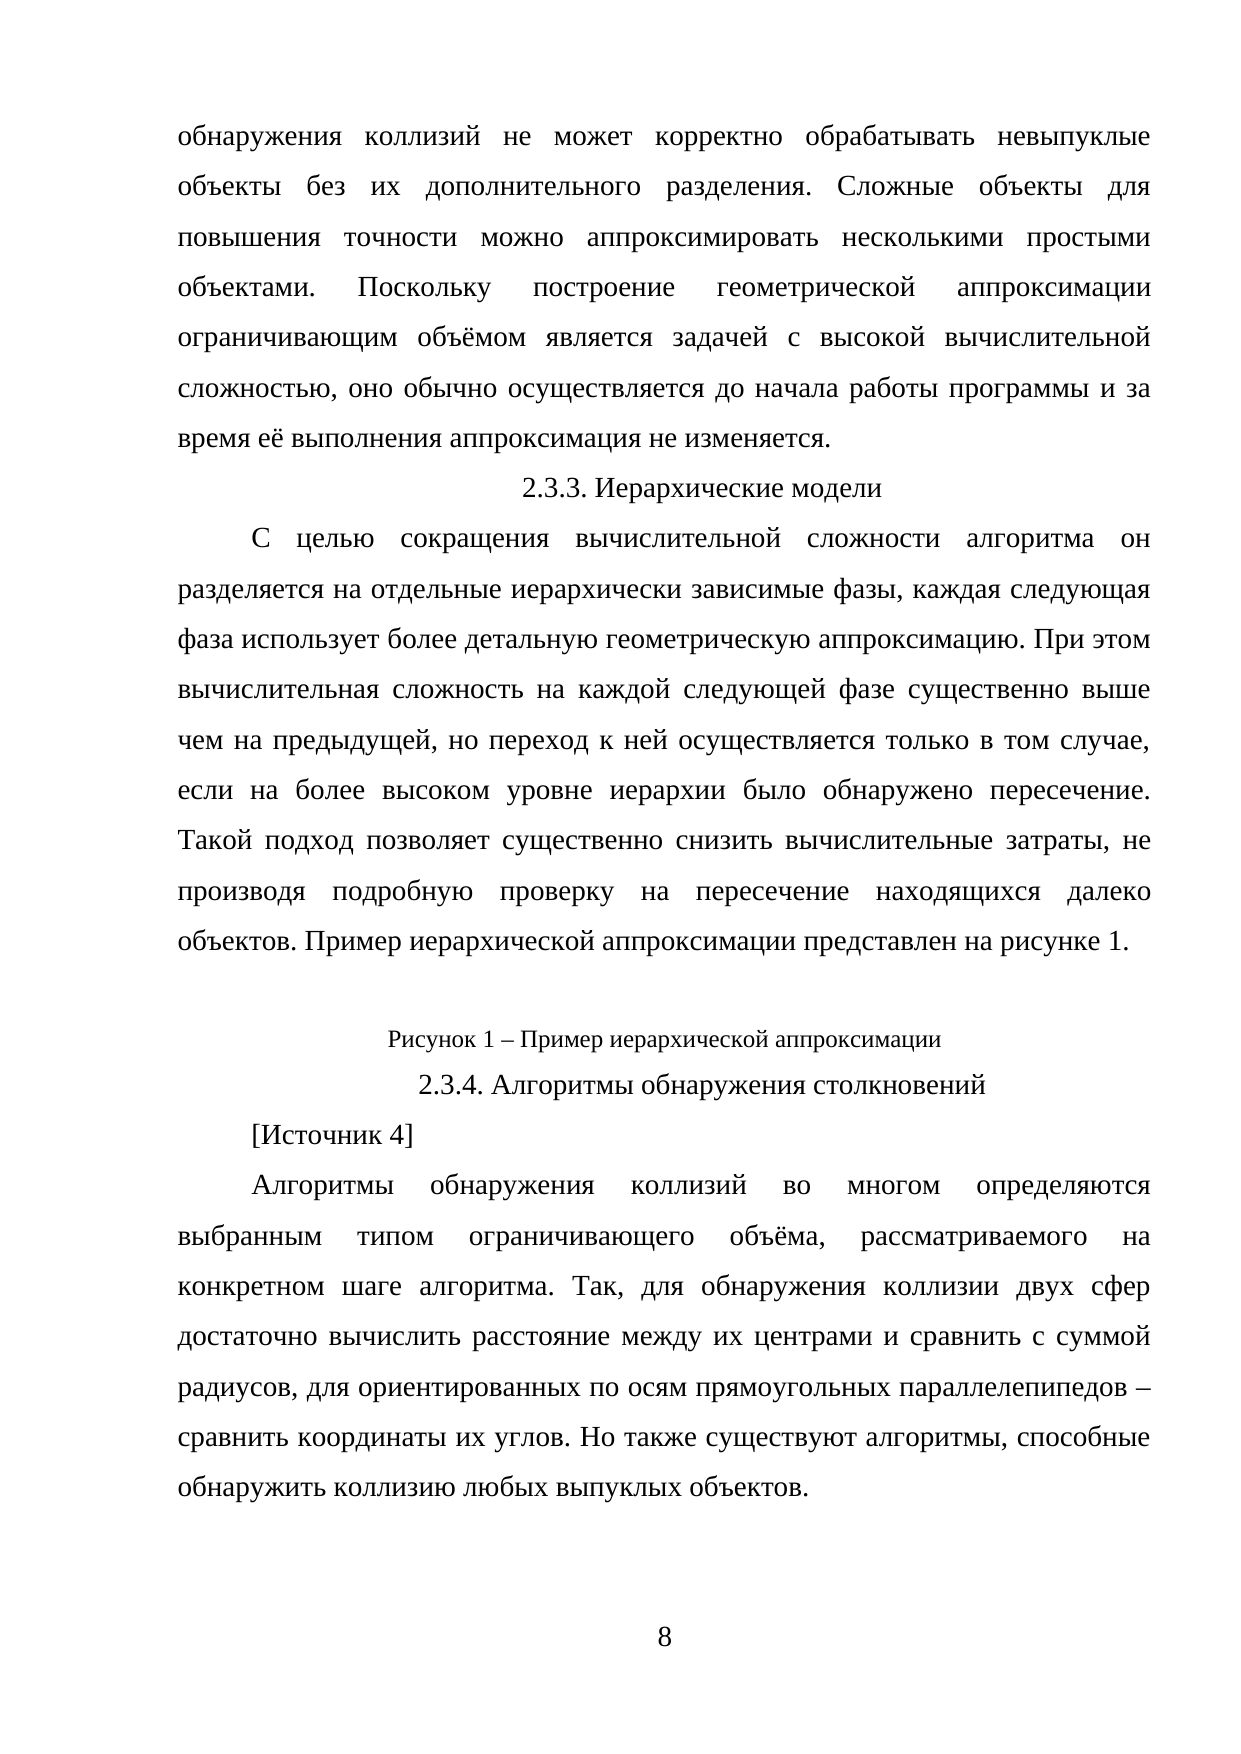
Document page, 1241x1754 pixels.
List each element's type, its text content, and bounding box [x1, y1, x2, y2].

list Алгоритмы обнаружения столкновений [252, 1067, 1152, 1100]
text С целью сокращения вычислительной сложности алгоритма он разделяется на отдельные иерархически зависимые фазы, каждая следующая фаза использует более детальную геометрическую аппроксимацию. При этом вычислительная сложность на каждой следующей фазе существенно выше чем на предыдущей, но переход к ней осуществляется только в том случае, если на более высоком уровне иерархии было обнаружено пересечение. Такой подход позволяет существенно снизить вычислительные затраты, не производя подробную проверку на пересечение находящихся далеко объектов. Пример иерархической аппроксимации представлен на рисунке 1. [177, 521, 1152, 957]
text [Источник 4] [177, 1117, 1152, 1151]
text Рисунок 1 – Пример иерархической аппроксимации [177, 1024, 1152, 1052]
list Иерархические модели [252, 470, 1152, 504]
text Алгоритмы обнаружения коллизий во многом определяются выбранным типом ограничивающего объёма, рассматриваемого на конкретном шаге алгоритма. Так, для обнаружения коллизии двух сфер достаточно вычислить расстояние между их центрами и сравнить с суммой радиусов, для ориентированных по осям прямоугольных параллелепипедов – сравнить координаты их углов. Но также существуют алгоритмы, способные обнаружить коллизию любых выпуклых объектов. [177, 1167, 1152, 1503]
